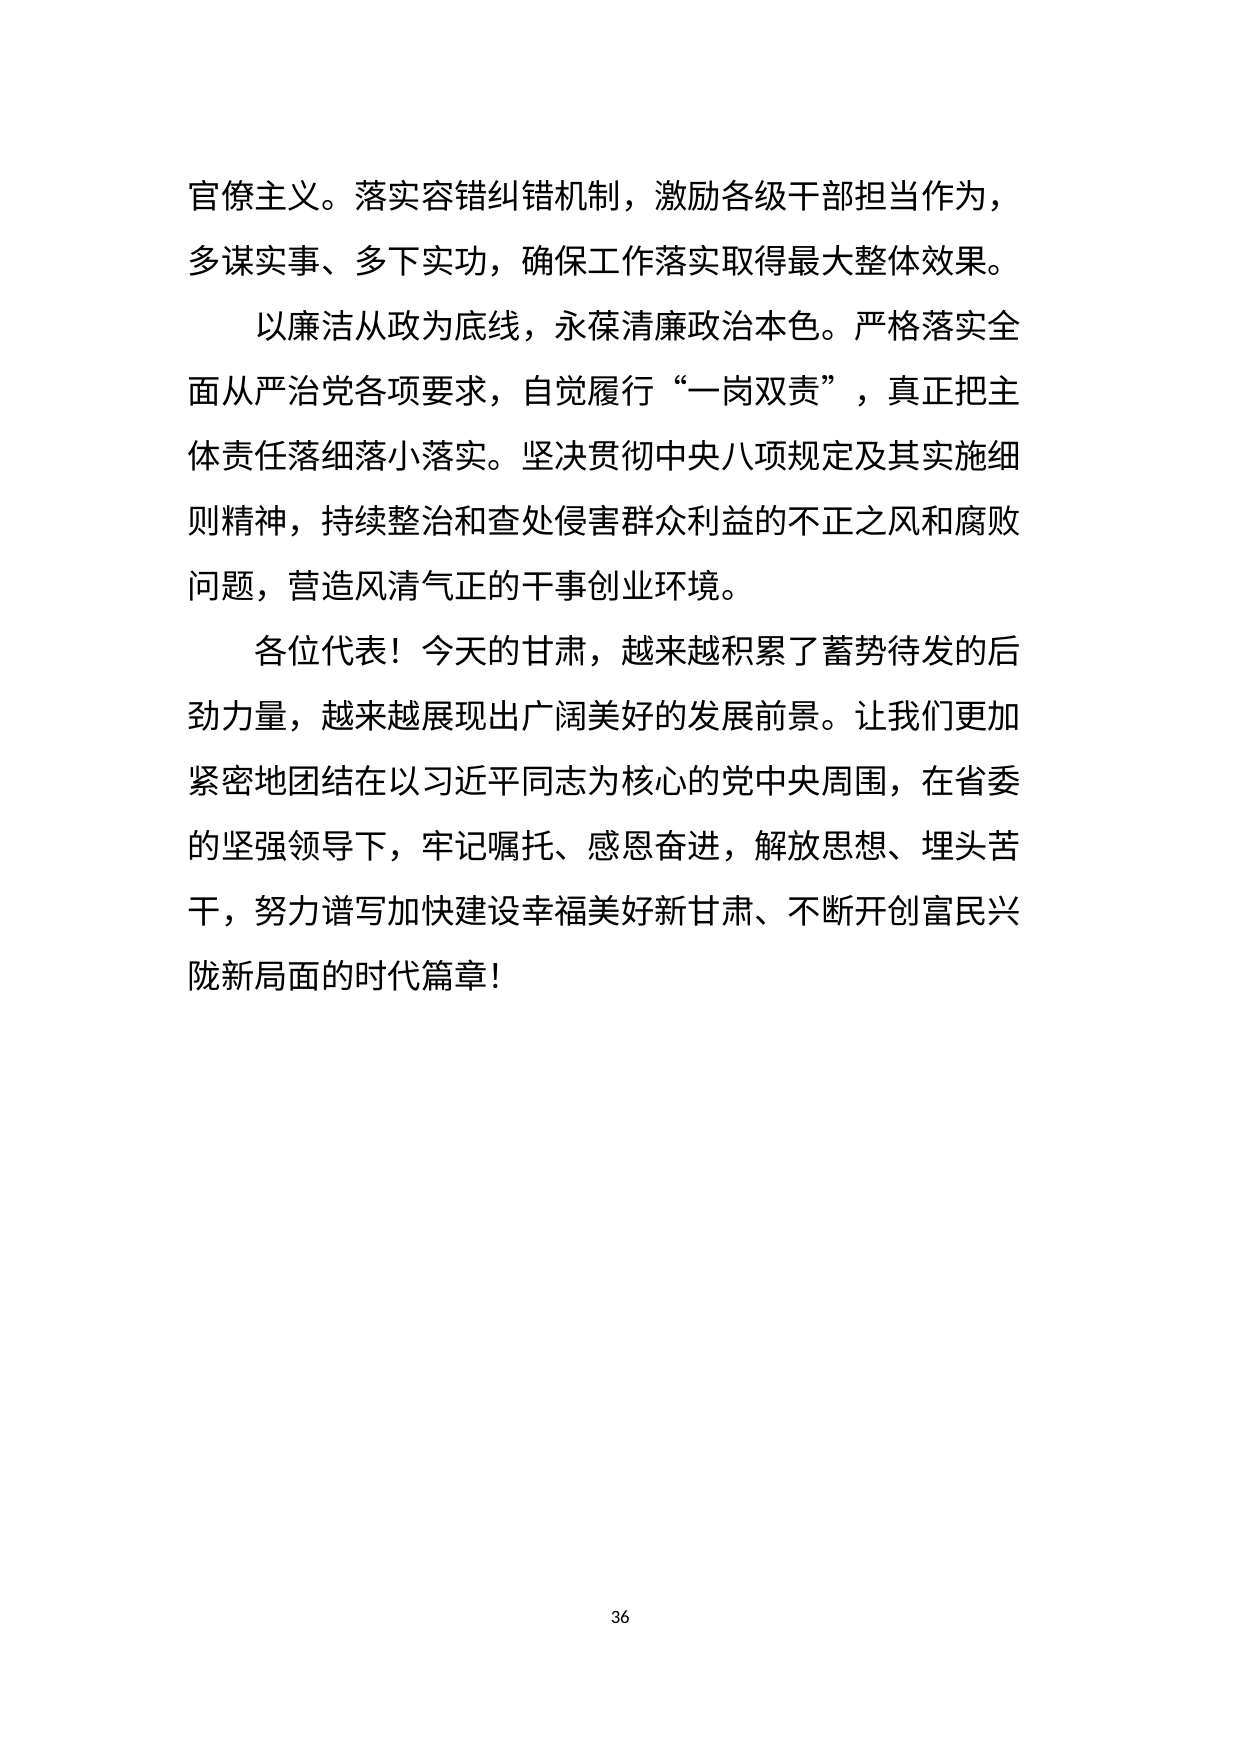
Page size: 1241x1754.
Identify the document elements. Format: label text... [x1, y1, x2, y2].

text 以廉洁从政为底线，永葆清廉政治本色。严格落实全面从严治党各项要求，自觉履行“一岗双责”，真正把主体责任落细落小落实。坚决贯彻中央八项规定及其实施细则精神，持续整治和查处侵害群众利益的不正之风和腐败问题，营造风清气正的干事创业环境。 [187, 292, 1053, 617]
text 各位代表！今天的甘肃，越来越积累了蓄势待发的后劲力量，越来越展现出广阔美好的发展前景。让我们更加紧密地团结在以习近平同志为核心的党中央周围，在省委的坚强领导下，牢记嘱托、感恩奋进，解放思想、埋头苦干，努力谱写加快建设幸福美好新甘肃、不断开创富民兴陇新局面的时代篇章！ [187, 617, 1053, 1007]
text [187, 162, 1053, 292]
